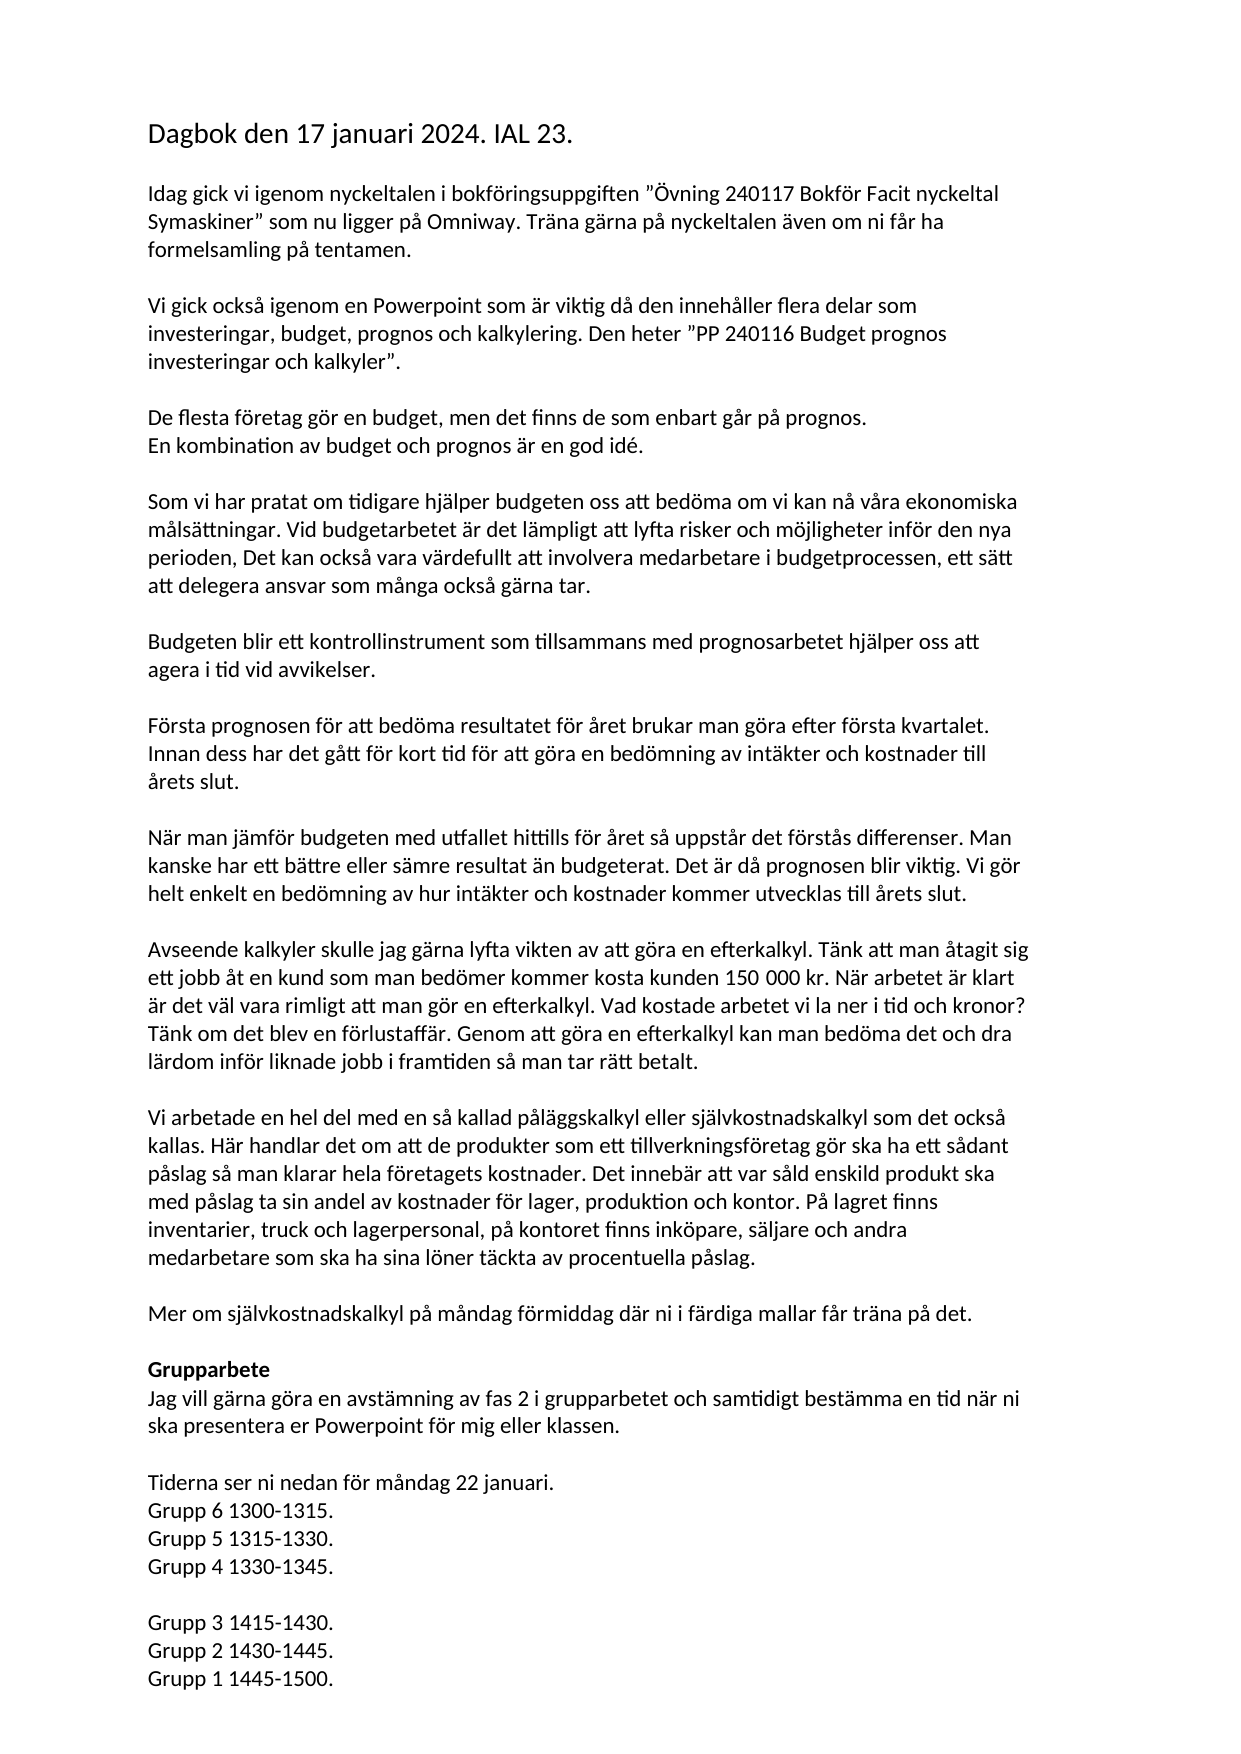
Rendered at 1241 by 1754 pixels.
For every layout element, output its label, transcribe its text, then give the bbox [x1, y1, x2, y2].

text Budgeten blir ett kontrollinstrument som tillsammans med prognosarbetet hjälper oss att agera i tid vid avvikelser. [148, 627, 1034, 683]
text Grupp 1 1445-1500. [148, 1664, 1034, 1692]
text Avseende kalkyler skulle jag gärna lyfta vikten av att göra en efterkalkyl. Tänk att man åtagit sig ett jobb åt en kund som man bedömer kommer kosta kunden 150 000 kr. När arbetet är klart är det väl vara rimligt att man gör en efterkalkyl. Vad kostade arbetet vi la ner i tid och kronor? Tänk om det blev en förlustaffär. Genom att göra en efterkalkyl kan man bedöma det och dra lärdom inför liknade jobb i framtiden så man tar rätt betalt. [148, 935, 1034, 1075]
text Grupparbete [148, 1356, 1034, 1384]
text Grupp 3 1415-1430. [148, 1608, 1034, 1636]
text Dagbok den 17 januari 2024. IAL 23. [148, 115, 1092, 151]
text Vi gick också igenom en Powerpoint som är viktig då den innehåller flera delar som investeringar, budget, prognos och kalkylering. Den heter ”PP 240116 Budget prognos investeringar och kalkyler”. [148, 291, 1034, 375]
text Jag vill gärna göra en avstämning av fas 2 i grupparbetet och samtidigt bestämma en tid när ni ska presentera er Powerpoint för mig eller klassen. [148, 1384, 1034, 1440]
text Första prognosen för att bedöma resultatet för året brukar man göra efter första kvartalet. Innan dess har det gått för kort tid för att göra en bedömning av intäkter och kostnader till årets slut. [148, 711, 1034, 795]
text En kombination av budget och prognos är en god idé. [148, 431, 1034, 459]
text När man jämför budgeten med utfallet hittills för året så uppstår det förstås differenser. Man kanske har ett bättre eller sämre resultat än budgeterat. Det är då prognosen blir viktig. Vi gör helt enkelt en bedömning av hur intäkter och kostnader kommer utvecklas till årets slut. [148, 823, 1034, 907]
text Som vi har pratat om tidigare hjälper budgeten oss att bedöma om vi kan nå våra ekonomiska målsättningar. Vid budgetarbetet är det lämpligt att lyfta risker och möjligheter inför den nya perioden, Det kan också vara värdefullt att involvera medarbetare i budgetprocessen, ett sätt att delegera ansvar som många också gärna tar. [148, 487, 1034, 599]
text Grupp 6 1300-1315. [148, 1496, 1034, 1524]
text Tiderna ser ni nedan för måndag 22 januari. [148, 1468, 1034, 1496]
text Grupp 5 1315-1330. [148, 1524, 1034, 1552]
text Grupp 2 1430-1445. [148, 1636, 1034, 1664]
text Vi arbetade en hel del med en så kallad påläggskalkyl eller självkostnadskalkyl som det också kallas. Här handlar det om att de produkter som ett tillverkningsföretag gör ska ha ett sådant påslag så man klarar hela företagets kostnader. Det innebär att var såld enskild produkt ska med påslag ta sin andel av kostnader för lager, produktion och kontor. På lagret finns inventarier, truck och lagerpersonal, på kontoret finns inköpare, säljare och andra medarbetare som ska ha sina löner täckta av procentuella påslag. [148, 1103, 1034, 1272]
text Grupp 4 1330-1345. [148, 1552, 1034, 1580]
text Idag gick vi igenom nyckeltalen i bokföringsuppgiften ”Övning 240117 Bokför Facit nyckeltal Symaskiner” som nu ligger på Omniway. Träna gärna på nyckeltalen även om ni får ha formelsamling på tentamen. [148, 179, 1034, 263]
text De flesta företag gör en budget, men det finns de som enbart går på prognos. [148, 403, 1034, 431]
text Mer om självkostnadskalkyl på måndag förmiddag där ni i färdiga mallar får träna på det. [148, 1299, 1034, 1328]
